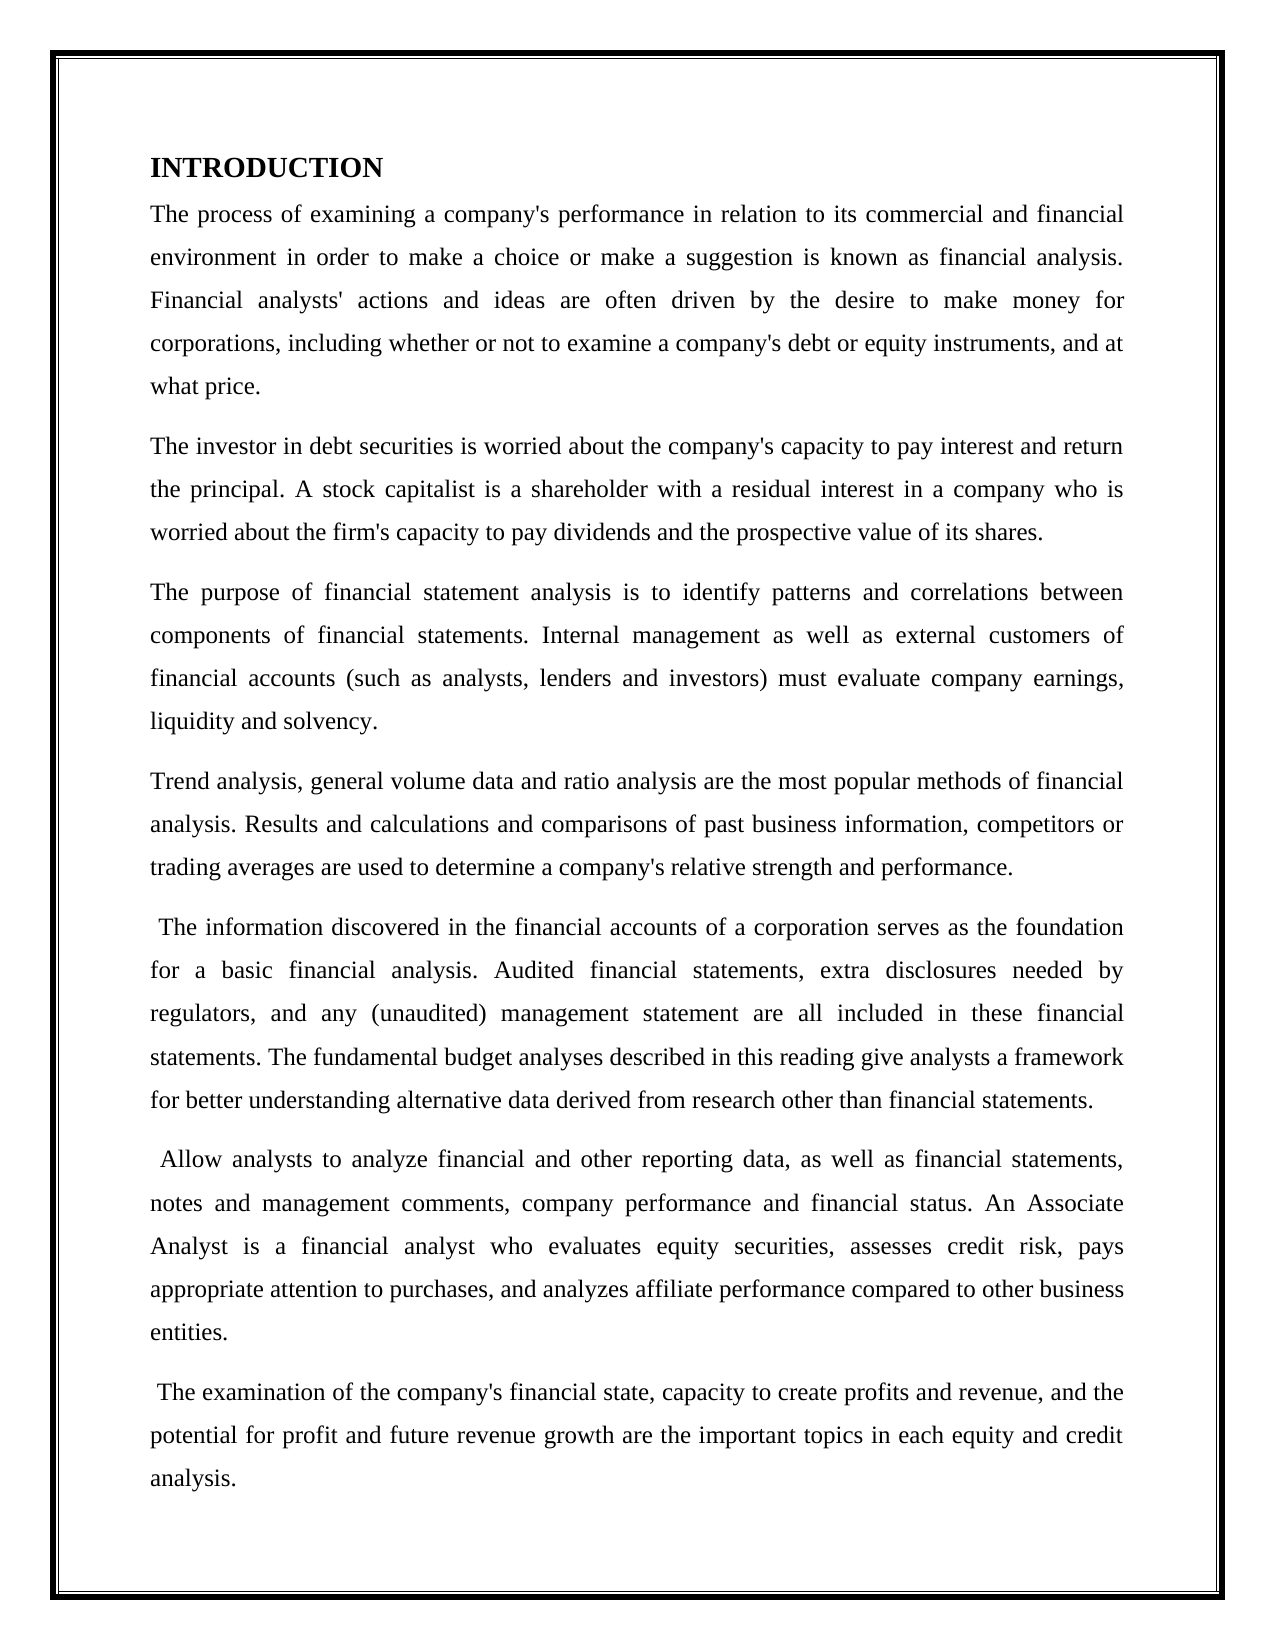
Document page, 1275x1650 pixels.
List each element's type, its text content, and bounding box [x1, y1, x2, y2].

text The examination of the company's financial state, capacity to create profits and revenue, and the potential for profit and future revenue growth are the important topics in each equity and credit analysis. [150, 1377, 1125, 1492]
text The investor in debt securities is worried about the company's capacity to pay interest and return the principal. A stock capitalist is a shareholder with a residual interest in a company who is worried about the firm's capacity to pay dividends and the prospective value of its shares. [150, 431, 1125, 546]
subtitle INTRODUCTION [150, 150, 1125, 183]
text The purpose of financial statement analysis is to identify patterns and correlations between components of financial statements. Internal management as well as external customers of financial accounts (such as analysts, lenders and investors) must evaluate company earnings, liquidity and solvency. [150, 577, 1125, 735]
text Allow analysts to analyze financial and other reporting data, as well as financial statements, notes and management comments, company performance and financial status. An Associate Analyst is a financial analyst who evaluates equity securities, assesses credit risk, pays appropriate attention to purchases, and analyzes affiliate performance compared to other business entities. [150, 1144, 1125, 1346]
text The information discovered in the financial accounts of a corporation serves as the foundation for a basic financial analysis. Audited financial statements, extra disclosures needed by regulators, and any (unaudited) management statement are all included in these financial statements. The fundamental budget analyses described in this reading give analysts a framework for better understanding alternative data derived from research other than financial statements. [150, 912, 1125, 1113]
text Trend analysis, general volume data and ratio analysis are the most popular methods of financial analysis. Results and calculations and comparisons of past business information, competitors or trading averages are used to determine a company's relative strength and performance. [150, 766, 1125, 881]
text The process of examining a company's performance in relation to its commercial and financial environment in order to make a choice or make a suggestion is known as financial analysis. Financial analysts' actions and ideas are often driven by the desire to make money for corporations, including whether or not to examine a company's debt or equity instruments, and at what price. [150, 199, 1125, 400]
